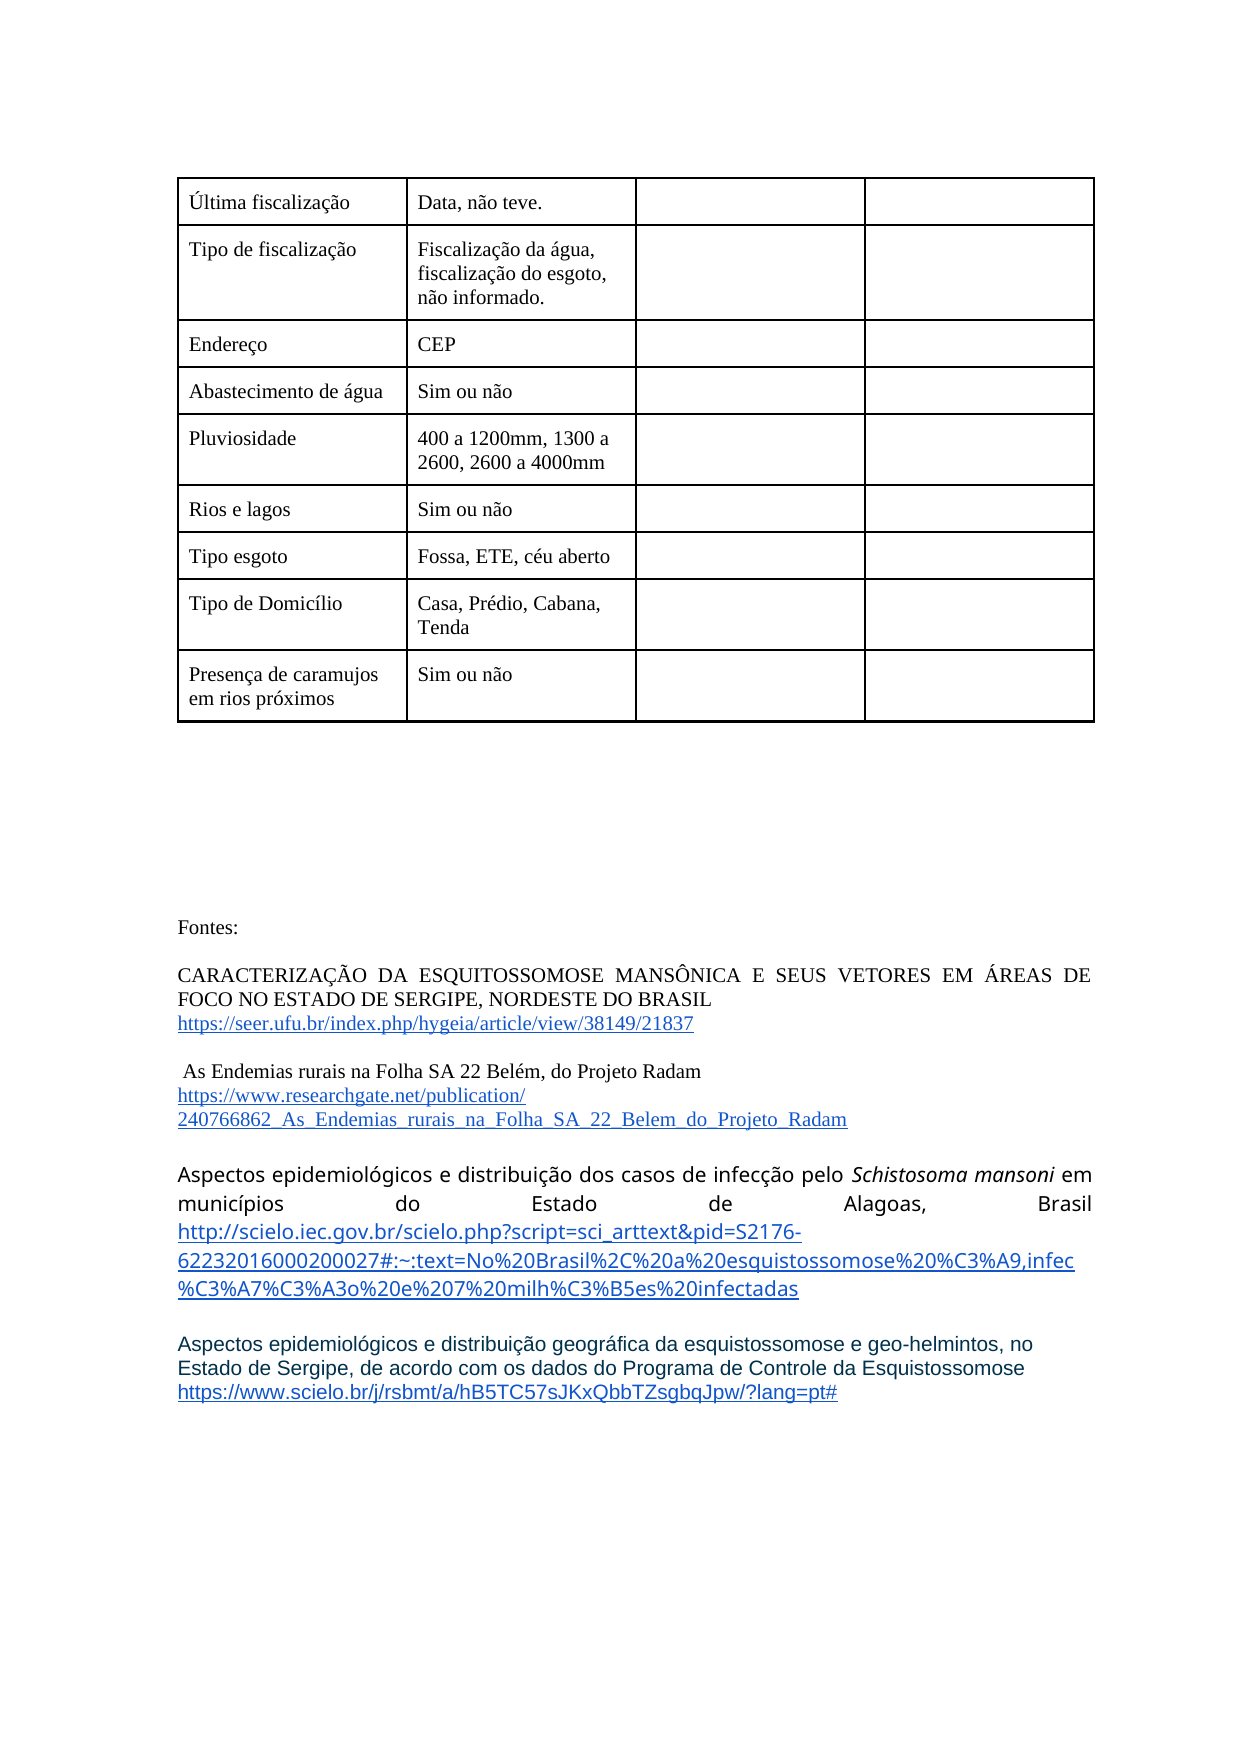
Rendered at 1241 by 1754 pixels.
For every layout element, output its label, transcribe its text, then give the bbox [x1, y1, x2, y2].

text https://www.researchgate.net/publication/240766862_As_Endemias_rurais_na_Folha_SA_22_Belem_do_Projeto_Radam [177, 1083, 1092, 1131]
table_cell Última fiscalização [179, 179, 406, 224]
table_cell [637, 321, 864, 366]
table_cell [866, 321, 1093, 366]
table_cell [637, 486, 864, 531]
text Fontes: [177, 915, 1092, 939]
text CARACTERIZAÇÃO DA ESQUITOSSOMOSE MANSÔNICA E SEUS VETORES EM ÁREAS DE FOCO NO ESTADO DE SERGIPE, NORDESTE DO BRASIL [177, 963, 1092, 1011]
table_cell [866, 651, 1093, 720]
table_cell Sim ou não [408, 651, 635, 720]
table_cell Tipo esgoto [179, 533, 406, 578]
text Aspectos epidemiológicos e distribuição dos casos de infecção pelo Schistosoma mansoni em municípios do Estado de Alagoas, Brasil http://scielo.iec.gov.br/scielo.php?script=sci_arttext&pid=S2176-62232016000200027#:~:text=No%20Brasil%2C%20a%20esquistossomose%20%C3%A9,infec%C3%A7%C3%A3o%20e%207%20milh%C3%B5es%20infectadas [177, 1161, 1092, 1303]
table_cell [637, 533, 864, 578]
table_cell [637, 179, 864, 224]
table_cell [866, 486, 1093, 531]
table_cell [637, 226, 864, 319]
table_cell Sim ou não [408, 486, 635, 531]
table_cell Fossa, ETE, céu aberto [408, 533, 635, 578]
table_cell [866, 368, 1093, 413]
table_cell Fiscalização da água, fiscalização do esgoto, não informado. [408, 226, 635, 319]
table_cell [866, 415, 1093, 484]
table_cell Tipo de Domicílio [179, 580, 406, 649]
table_cell [637, 368, 864, 413]
table_cell Data, não teve. [408, 179, 635, 224]
table_cell 400 a 1200mm, 1300 a 2600, 2600 a 4000mm [408, 415, 635, 484]
table_cell Abastecimento de água [179, 368, 406, 413]
table_cell [866, 580, 1093, 649]
table_cell Rios e lagos [179, 486, 406, 531]
table_cell [637, 651, 864, 720]
table_cell Tipo de fiscalização [179, 226, 406, 319]
subtitle Aspectos epidemiológicos e distribuição geográfica da esquistossomose e geo-helmintos, no Estado de Sergipe, de acordo com os dados do Programa de Controle da Esquistossomose https://www.scielo.br/j/rsbmt/a/hB5TC57sJKxQbbTZsgbqJpw/?lang=pt# [177, 1332, 1092, 1404]
table_cell Sim ou não [408, 368, 635, 413]
table_cell Pluviosidade [179, 415, 406, 484]
table_cell [637, 415, 864, 484]
table_cell Endereço [179, 321, 406, 366]
text https://seer.ufu.br/index.php/hygeia/article/view/38149/21837 [177, 1011, 1092, 1035]
table_cell [866, 533, 1093, 578]
table_cell [637, 580, 864, 649]
text As Endemias rurais na Folha SA 22 Belém, do Projeto Radam [177, 1059, 1092, 1083]
table_cell CEP [408, 321, 635, 366]
table_cell [866, 226, 1093, 319]
table_cell Casa, Prédio, Cabana, Tenda [408, 580, 635, 649]
table_cell [866, 179, 1093, 224]
table_cell Presença de caramujos em rios próximos [179, 651, 406, 720]
